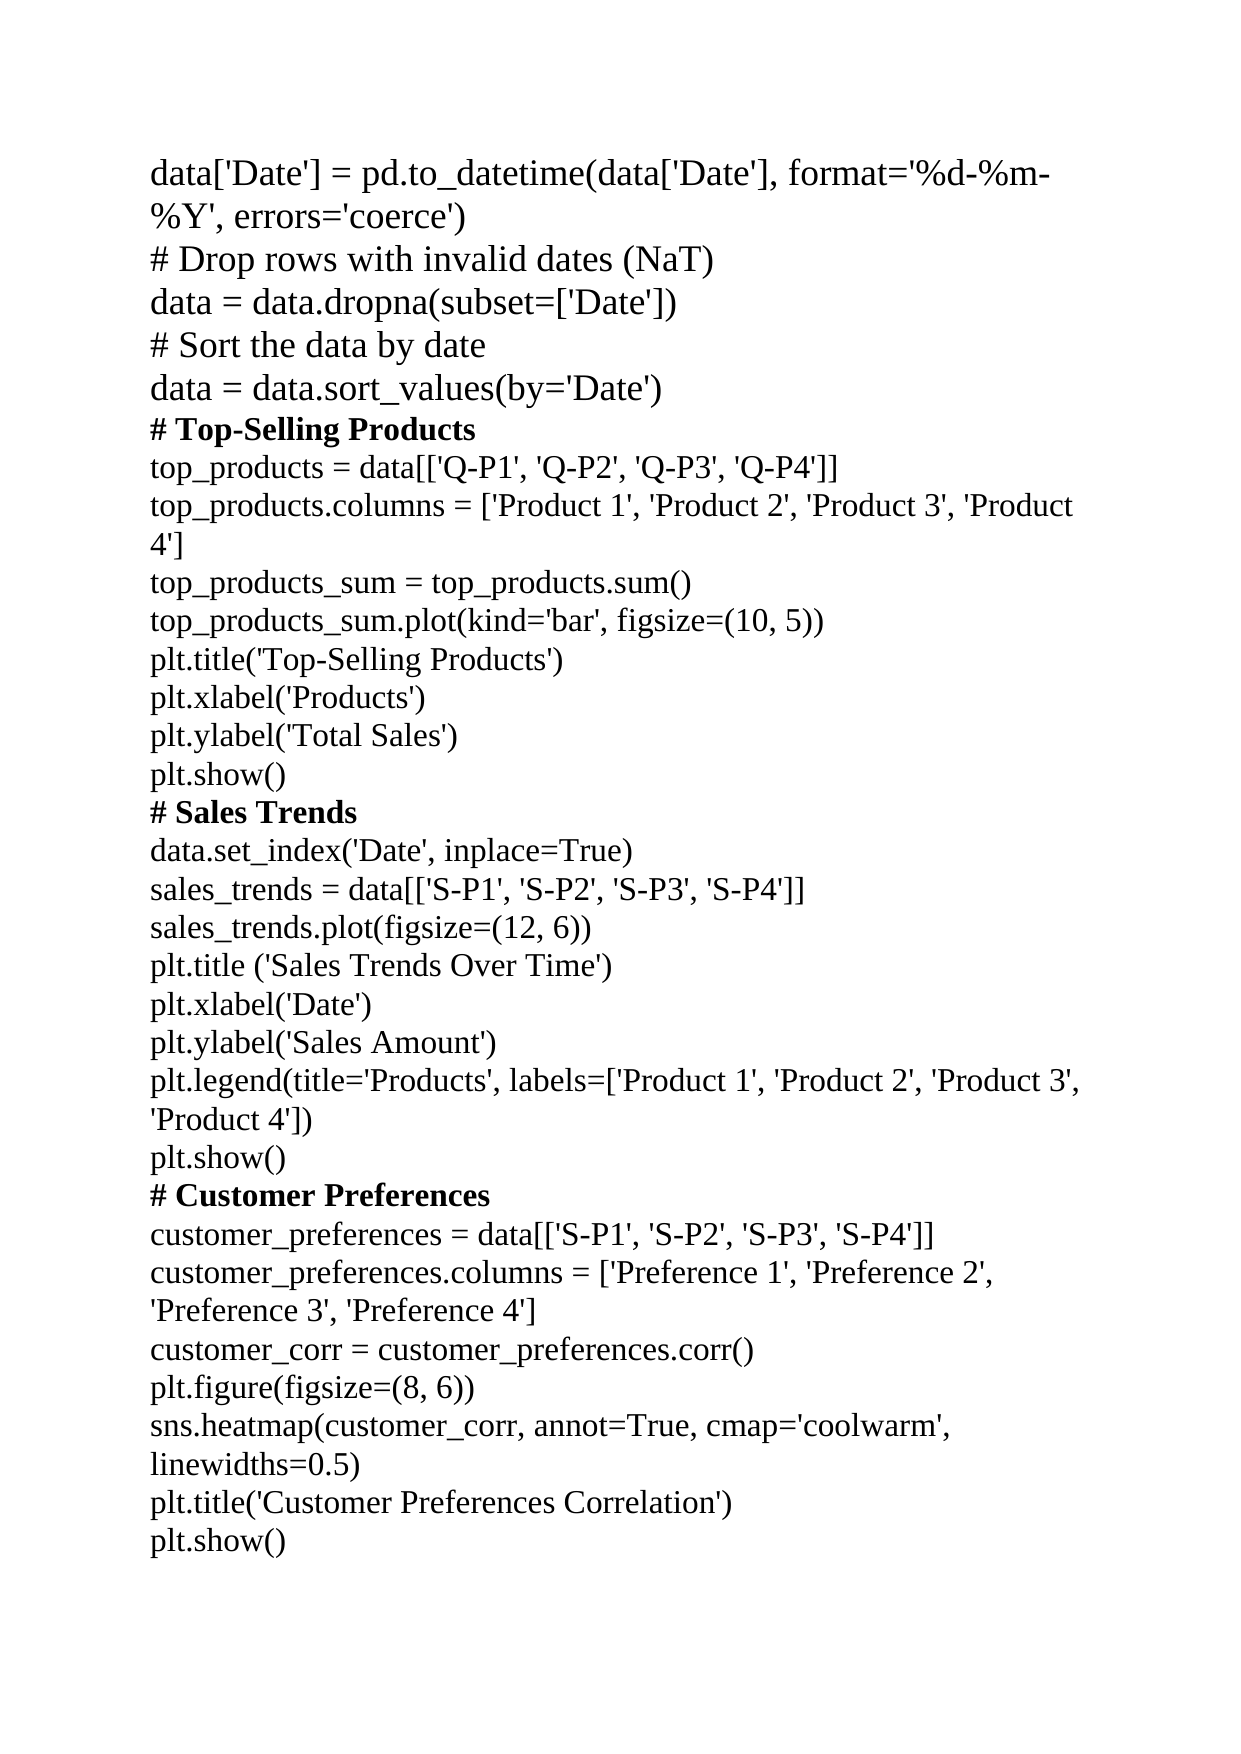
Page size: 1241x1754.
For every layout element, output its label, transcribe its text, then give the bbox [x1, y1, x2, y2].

text top_products_sum = top_products.sum() [150, 562, 1090, 600]
text plt.show() [150, 1137, 1090, 1175]
text plt.show() [150, 754, 1090, 792]
text customer_preferences = data[['S-P1', 'S-P2', 'S-P3', 'S-P4']] [150, 1214, 1090, 1252]
text plt.title('Top-Selling Products') [150, 639, 1090, 677]
text sales_trends = data[['S-P1', 'S-P2', 'S-P3', 'S-P4']] [150, 869, 1090, 907]
text plt.ylabel('Sales Amount') [150, 1022, 1090, 1060]
text # Top-Selling Products [150, 409, 1090, 447]
text plt.xlabel('Products') [150, 677, 1090, 715]
text # Sales Trends [150, 792, 1090, 830]
text plt.title('Customer Preferences Correlation') [150, 1482, 1090, 1520]
text plt.figure(figsize=(8, 6)) [150, 1367, 1090, 1405]
text plt.title ('Sales Trends Over Time') [150, 945, 1090, 984]
text data = data.dropna(subset=['Date']) [150, 279, 1090, 322]
text # Customer Preferences [150, 1175, 1090, 1214]
text plt.xlabel('Date') [150, 984, 1090, 1022]
text top_products_sum.plot(kind='bar', figsize=(10, 5)) [150, 600, 1090, 639]
text top_products.columns = ['Product 1', 'Product 2', 'Product 3', 'Product 4'] [150, 485, 1090, 562]
text sales_trends.plot(figsize=(12, 6)) [150, 907, 1090, 945]
text plt.ylabel('Total Sales') [150, 715, 1090, 754]
text top_products = data[['Q-P1', 'Q-P2', 'Q-P3', 'Q-P4']] [150, 447, 1090, 485]
text customer_corr = customer_preferences.corr() [150, 1329, 1090, 1367]
text plt.legend(title='Products', labels=['Product 1', 'Product 2', 'Product 3', 'Product 4']) [150, 1060, 1090, 1137]
text sns.heatmap(customer_corr, annot=True, cmap='coolwarm', linewidths=0.5) [150, 1405, 1090, 1482]
text data.set_index('Date', inplace=True) [150, 830, 1090, 869]
text # Drop rows with invalid dates (NaT) [150, 236, 1090, 279]
text data = data.sort_values(by='Date') [150, 366, 1090, 409]
text # Sort the data by date [150, 322, 1090, 366]
text customer_preferences.columns = ['Preference 1', 'Preference 2', 'Preference 3', 'Preference 4'] [150, 1252, 1090, 1329]
text data['Date'] = pd.to_datetime(data['Date'], format='%d-%m-%Y', errors='coerce') [150, 150, 1090, 236]
text plt.show() [150, 1520, 1090, 1559]
